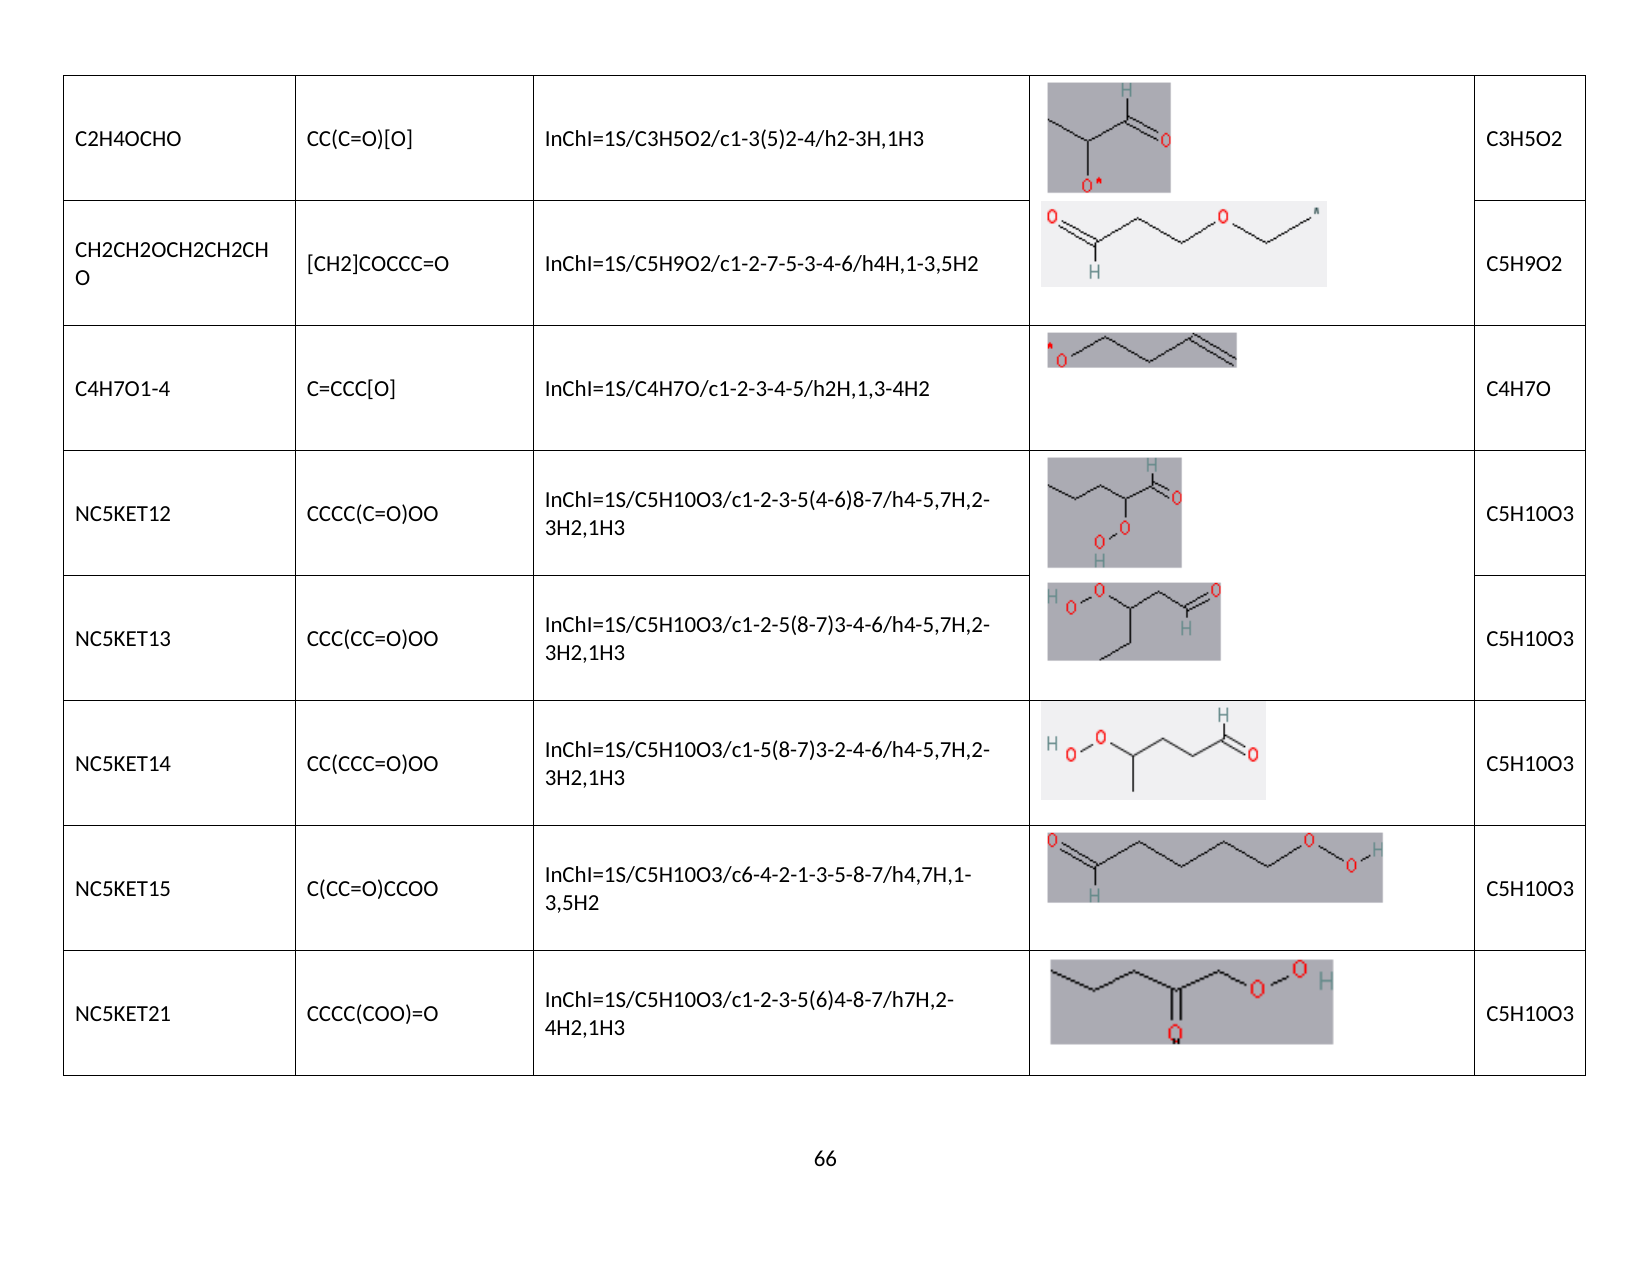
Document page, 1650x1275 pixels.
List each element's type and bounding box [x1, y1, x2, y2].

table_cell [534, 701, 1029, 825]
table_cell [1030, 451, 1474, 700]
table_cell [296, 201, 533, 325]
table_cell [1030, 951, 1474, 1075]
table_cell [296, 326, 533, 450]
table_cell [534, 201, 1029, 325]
picture [1041, 826, 1391, 911]
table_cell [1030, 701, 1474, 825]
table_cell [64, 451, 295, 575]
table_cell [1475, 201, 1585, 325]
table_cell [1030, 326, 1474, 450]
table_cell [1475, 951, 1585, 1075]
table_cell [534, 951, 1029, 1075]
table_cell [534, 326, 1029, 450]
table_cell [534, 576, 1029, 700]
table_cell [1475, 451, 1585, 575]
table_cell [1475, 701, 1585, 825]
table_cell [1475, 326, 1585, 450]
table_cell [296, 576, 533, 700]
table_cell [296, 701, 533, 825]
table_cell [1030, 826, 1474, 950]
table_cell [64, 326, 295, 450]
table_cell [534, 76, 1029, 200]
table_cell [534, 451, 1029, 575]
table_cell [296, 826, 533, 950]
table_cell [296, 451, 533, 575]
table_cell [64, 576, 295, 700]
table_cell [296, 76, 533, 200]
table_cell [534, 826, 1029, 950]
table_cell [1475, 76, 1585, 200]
picture [1041, 951, 1344, 1055]
picture [1041, 451, 1229, 669]
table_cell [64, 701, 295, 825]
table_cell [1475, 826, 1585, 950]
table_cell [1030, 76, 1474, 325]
picture [1041, 701, 1266, 800]
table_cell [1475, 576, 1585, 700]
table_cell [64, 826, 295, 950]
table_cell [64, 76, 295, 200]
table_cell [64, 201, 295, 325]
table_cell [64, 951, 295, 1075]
picture [1041, 326, 1244, 376]
picture [1041, 76, 1327, 287]
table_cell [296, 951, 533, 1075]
